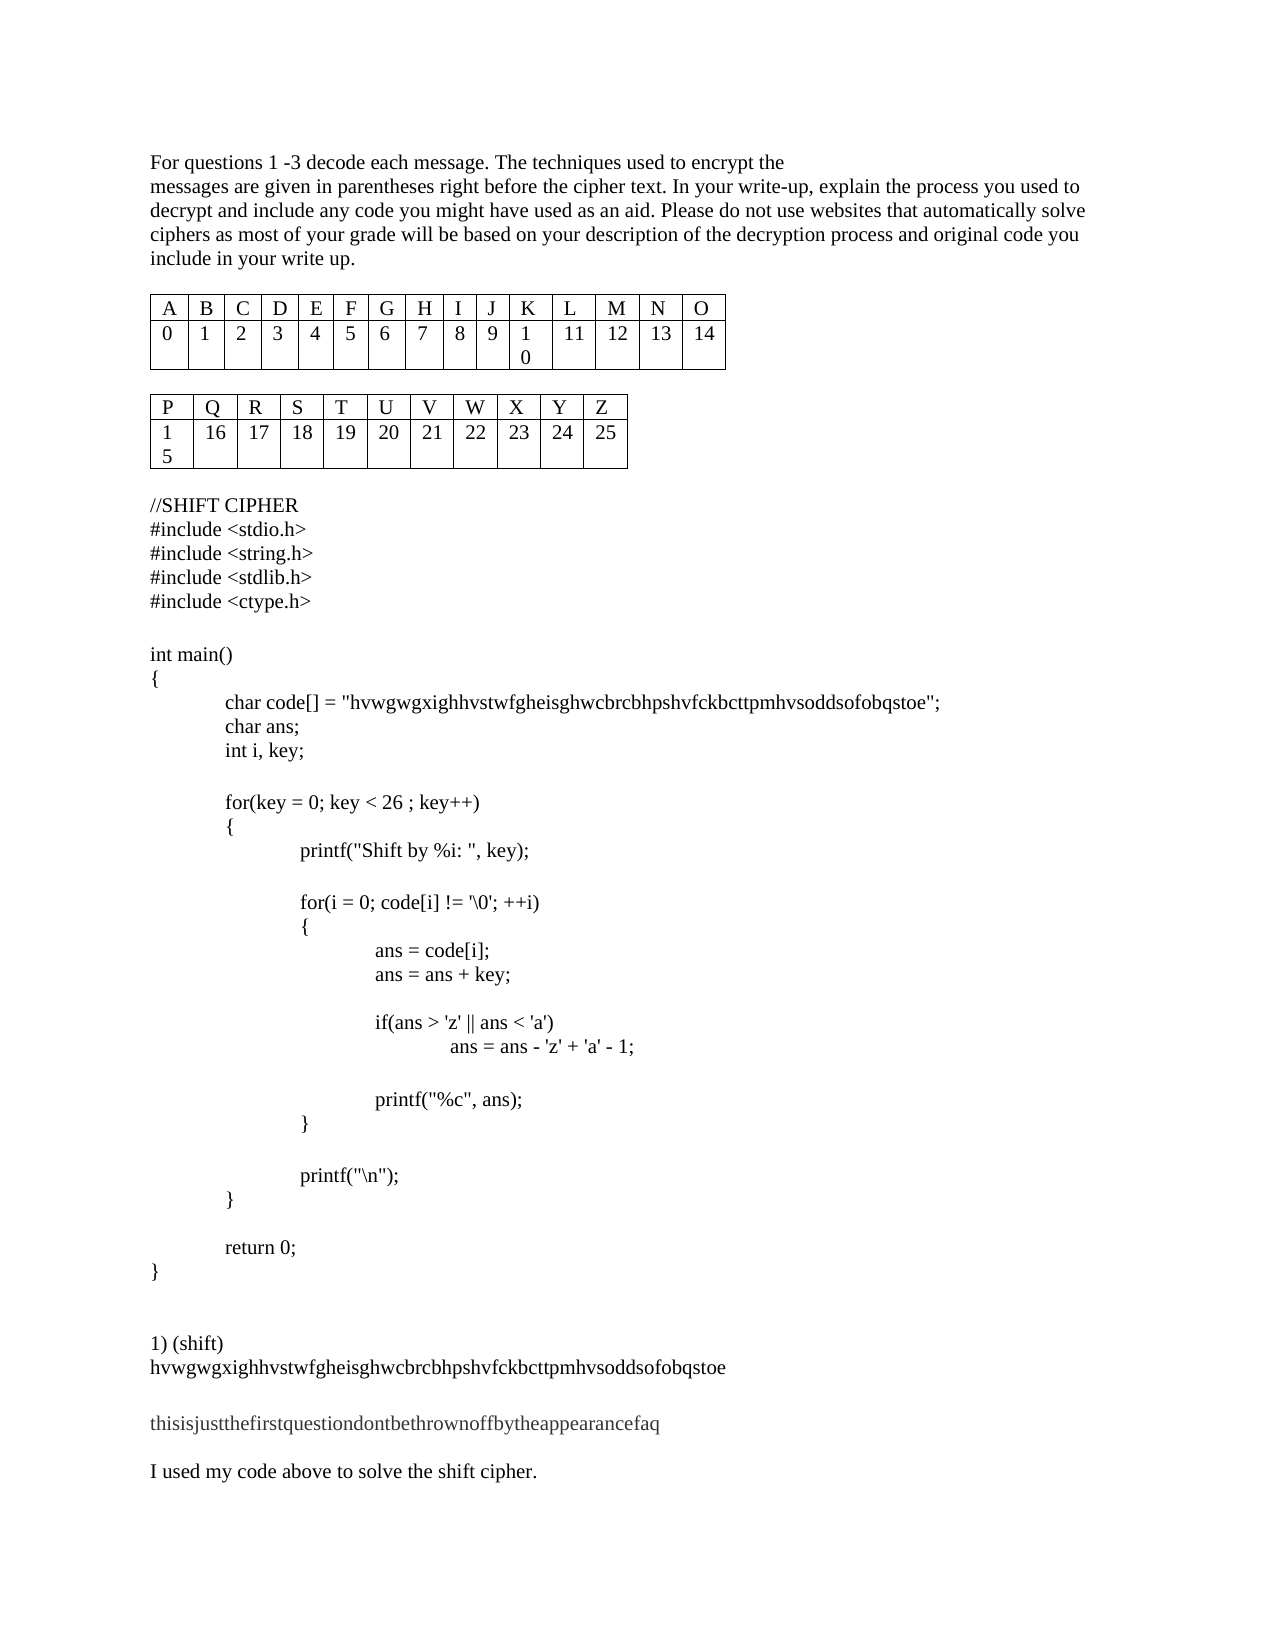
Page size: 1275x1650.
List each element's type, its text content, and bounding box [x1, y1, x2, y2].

table_cell 4 [299, 321, 333, 369]
table_cell 21 [411, 420, 453, 468]
text if(ans > 'z' || ans < 'a') [150, 1010, 1125, 1034]
text For questions 1 -3 decode each message. The techniques used to encrypt the [150, 150, 1125, 174]
table_header X [498, 395, 540, 419]
table_cell 2 [225, 321, 261, 369]
table_header R [238, 395, 280, 419]
text { [150, 814, 1125, 838]
table_header U [368, 395, 410, 419]
table_header E [299, 295, 333, 319]
text { [150, 914, 1125, 938]
text ans = code[i]; [150, 938, 1125, 962]
text return 0; [150, 1235, 1125, 1259]
table_cell 25 [584, 420, 627, 468]
table_header H [406, 295, 443, 319]
table_cell 17 [238, 420, 280, 468]
table_header I [444, 295, 476, 319]
table_header Y [541, 395, 583, 419]
table_header C [225, 295, 261, 319]
text //SHIFT CIPHER [150, 493, 1125, 517]
table_header M [596, 295, 639, 319]
text } [150, 1111, 1125, 1134]
table_header D [262, 295, 298, 319]
table_cell 10 [510, 321, 552, 369]
text hvwgwgxighhvstwfgheisghwcbrcbhpshvfckbcttpmhvsoddsofobqstoe [150, 1355, 1125, 1379]
text #include <string.h> [150, 541, 1125, 565]
text for(i = 0; code[i] != '\0'; ++i) [150, 890, 1125, 914]
table_cell 0 [151, 321, 188, 369]
table_header P [151, 395, 193, 419]
table_cell 15 [151, 420, 193, 468]
table_cell 7 [406, 321, 443, 369]
text int i, key; [150, 738, 1125, 762]
table_cell 20 [368, 420, 410, 468]
table_cell 18 [281, 420, 323, 468]
table_header N [640, 295, 682, 319]
table_cell 13 [640, 321, 682, 369]
table_header W [454, 395, 497, 419]
table_cell 6 [369, 321, 405, 369]
table_cell 5 [334, 321, 368, 369]
table_header S [281, 395, 323, 419]
text #include <ctype.h> [150, 589, 1125, 613]
table_header Q [194, 395, 237, 419]
table_cell 8 [444, 321, 476, 369]
table_header K [510, 295, 552, 319]
table_header V [411, 395, 453, 419]
text { [150, 666, 1125, 689]
table_header A [151, 295, 188, 319]
text char ans; [150, 714, 1125, 738]
text thisisjustthefirstquestiondontbethrownoffbytheappearancefaq [150, 1403, 1125, 1434]
table_header J [477, 295, 509, 319]
table_cell 24 [541, 420, 583, 468]
table_header O [683, 295, 725, 319]
text printf("%c", ans); [150, 1086, 1125, 1111]
table_header L [553, 295, 595, 319]
table_header F [334, 295, 368, 319]
table_cell 22 [454, 420, 497, 468]
text messages are given in parentheses right before the cipher text. In your write-up, explain the process you used to decrypt and include any code you might have used as an aid. Please do not use websites that automatically solve ciphers as most of your grade will be based on your description of the decryption process and original code you include in your write up. [150, 174, 1125, 270]
text } [150, 1259, 1125, 1283]
text int main() [150, 641, 1125, 666]
text ans = ans - 'z' + 'a' - 1; [150, 1034, 1125, 1058]
table_cell 19 [324, 420, 367, 468]
table_cell 9 [477, 321, 509, 369]
table_cell 11 [553, 321, 595, 369]
text printf("Shift by %i: ", key); [150, 838, 1125, 862]
table_cell 14 [683, 321, 725, 369]
text #include <stdlib.h> [150, 565, 1125, 589]
text #include <stdio.h> [150, 517, 1125, 541]
text for(key = 0; key < 26 ; key++) [150, 790, 1125, 814]
table_cell 1 [189, 321, 224, 369]
text } [150, 1187, 1125, 1211]
table_header B [189, 295, 224, 319]
table_cell 3 [262, 321, 298, 369]
table_header G [369, 295, 405, 319]
text char code[] = "hvwgwgxighhvstwfgheisghwcbrcbhpshvfckbcttpmhvsoddsofobqstoe"; [150, 689, 1125, 714]
table_cell 23 [498, 420, 540, 468]
text ans = ans + key; [150, 962, 1125, 986]
table_cell 16 [194, 420, 237, 468]
table_cell 12 [596, 321, 639, 369]
table_header Z [584, 395, 627, 419]
table_header T [324, 395, 367, 419]
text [150, 1458, 1125, 1483]
text 1) (shift) [150, 1331, 1125, 1355]
text printf("\n"); [150, 1163, 1125, 1187]
